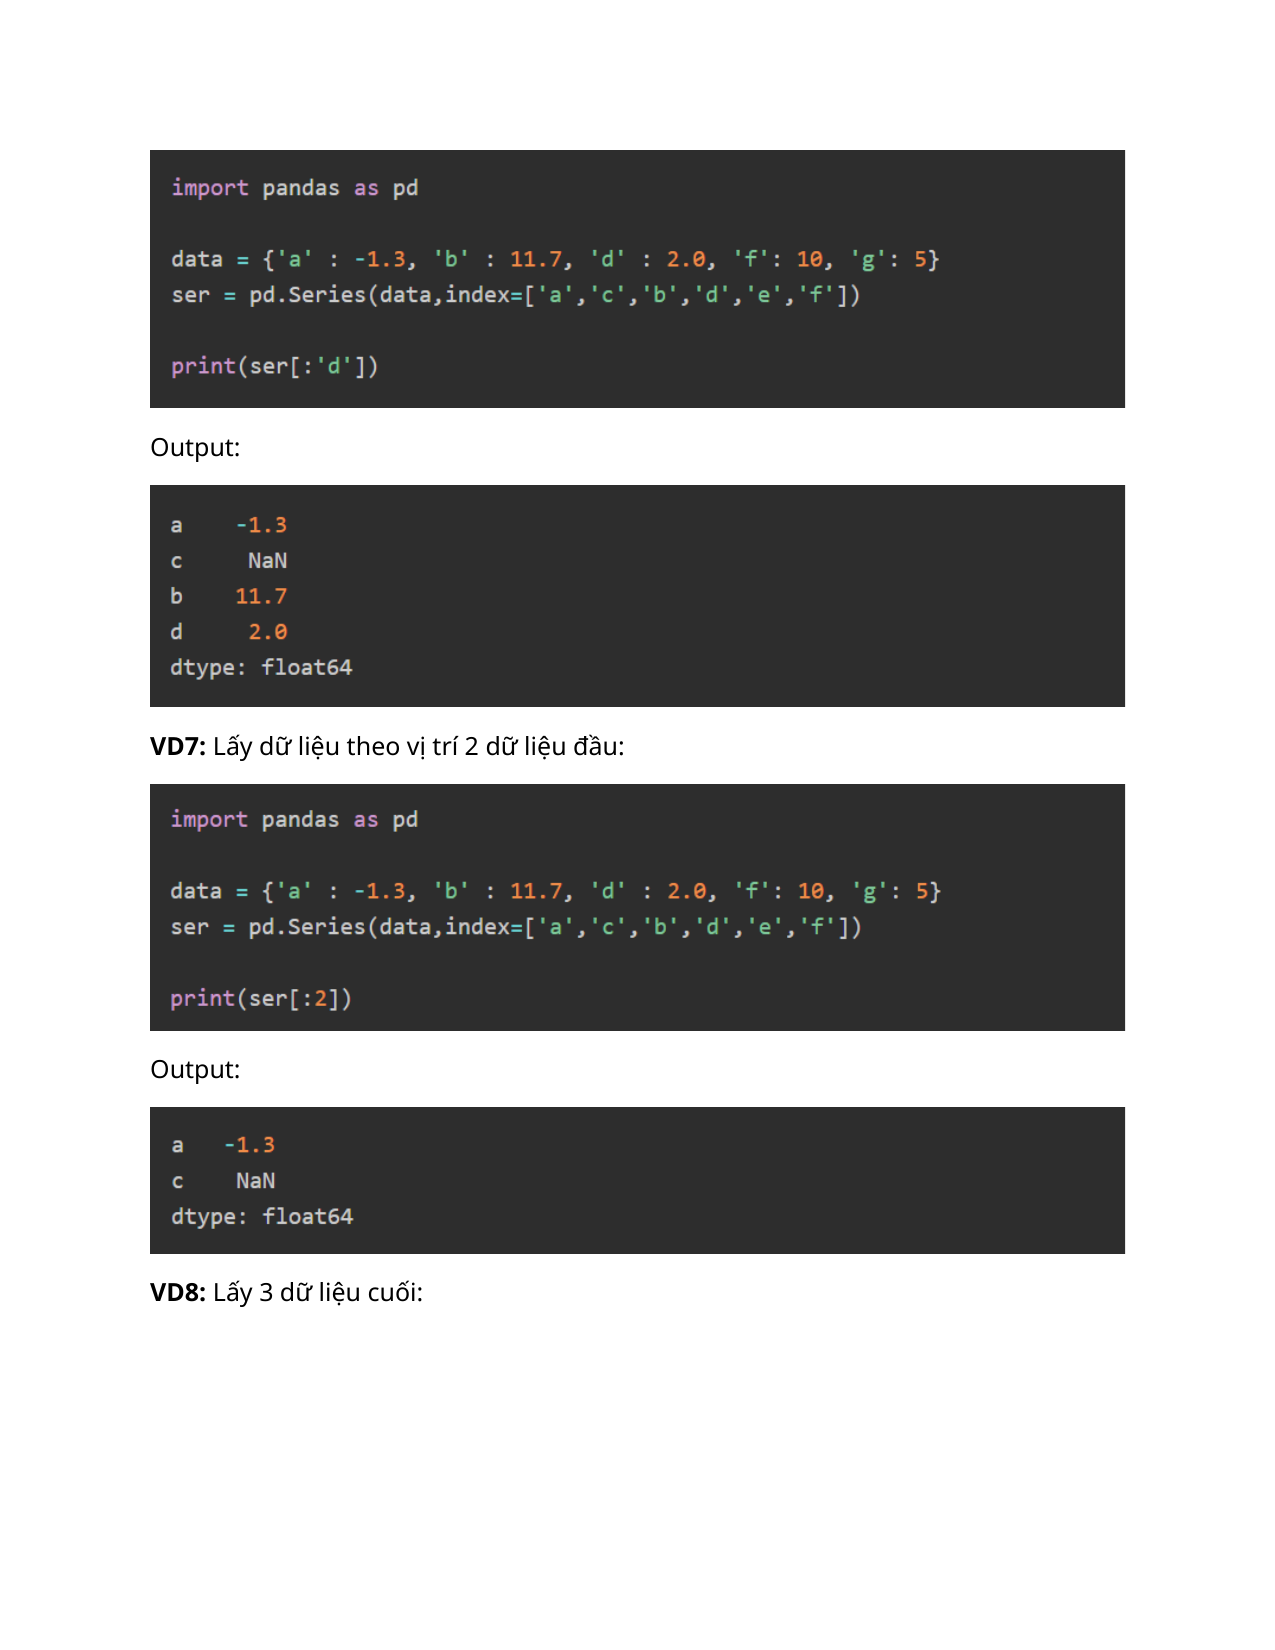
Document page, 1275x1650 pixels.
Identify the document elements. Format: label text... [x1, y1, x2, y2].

text Output: [150, 430, 1125, 464]
text VD7: Lấy dữ liệu theo vị trí 2 dữ liệu đầu: [150, 728, 1125, 763]
text VD8: Lấy 3 dữ liệu cuối: [150, 1275, 1125, 1309]
picture [150, 150, 1125, 408]
picture [150, 784, 1125, 1031]
picture [150, 1107, 1125, 1254]
text Output: [150, 1052, 1125, 1086]
picture [150, 485, 1125, 707]
